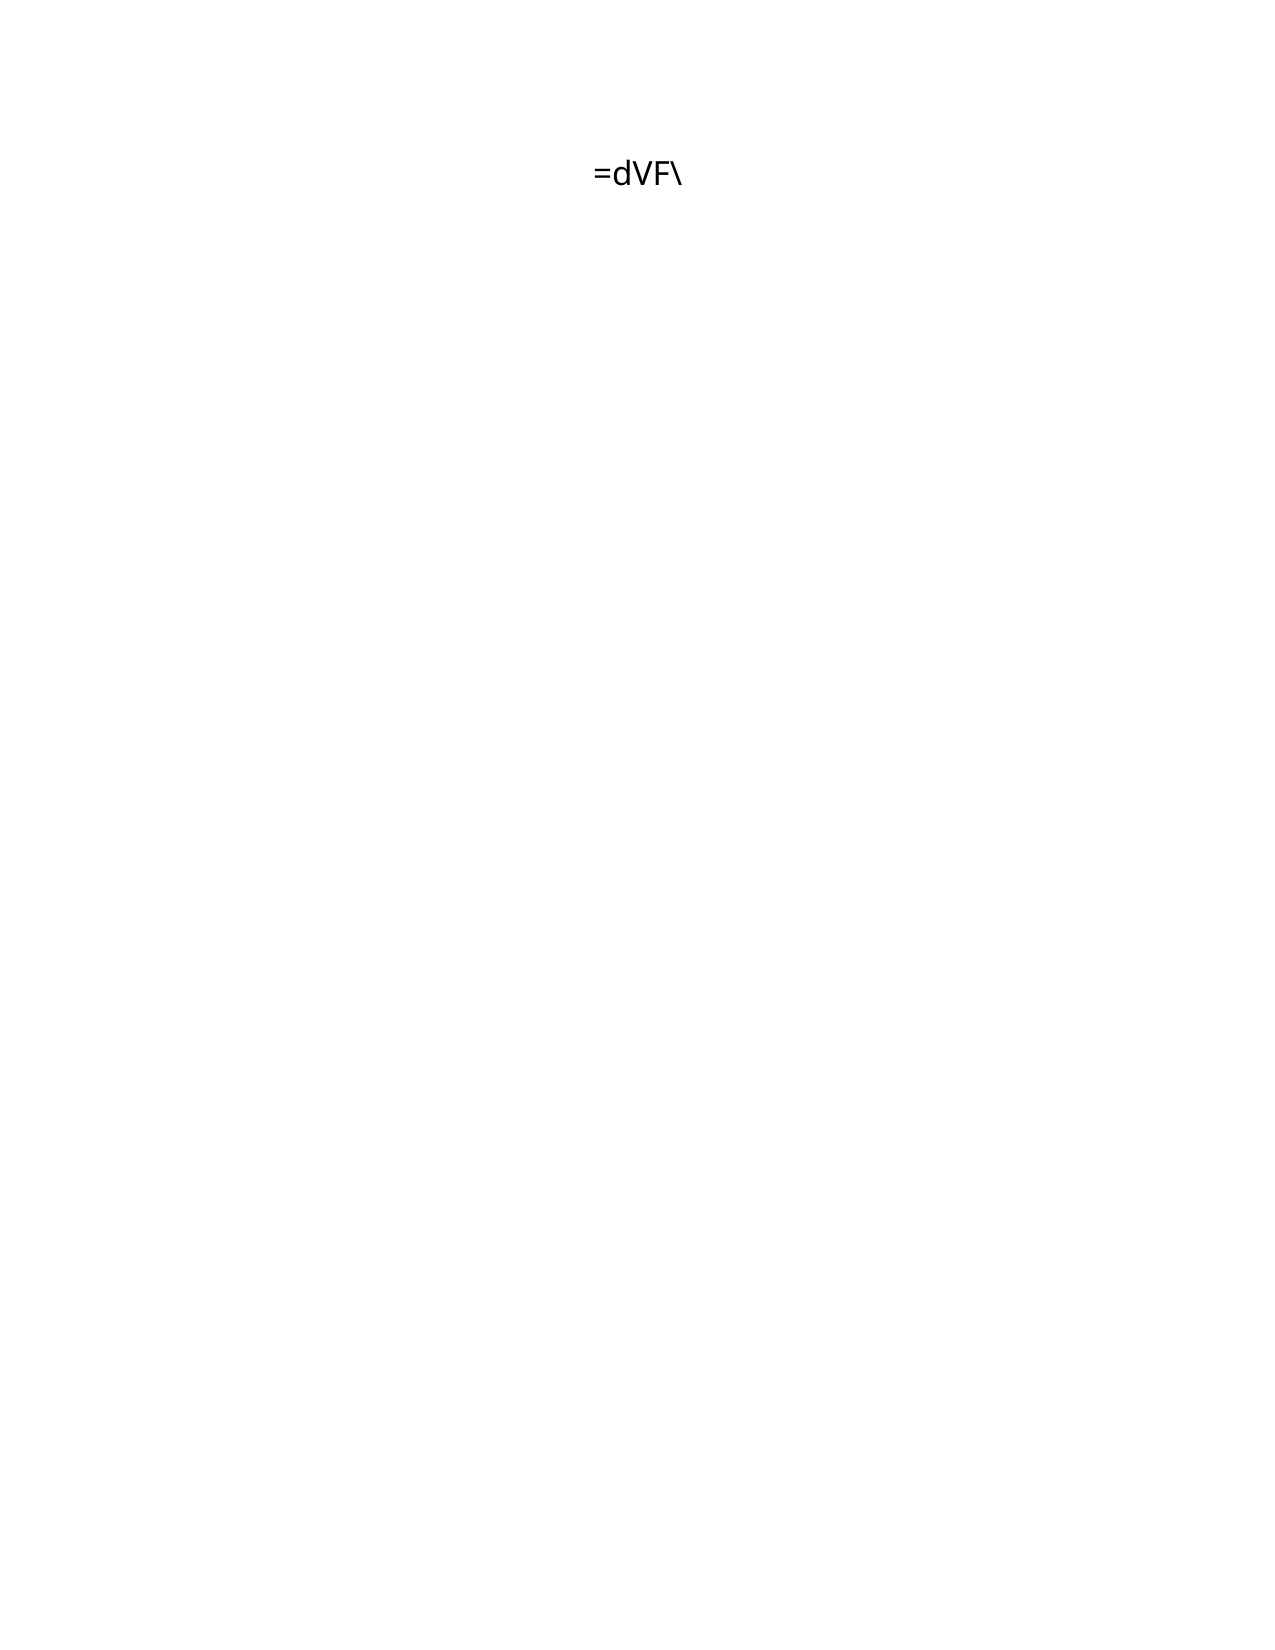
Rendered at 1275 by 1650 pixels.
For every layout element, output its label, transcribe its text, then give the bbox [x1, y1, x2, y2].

text =dVF\ [150, 150, 1125, 195]
